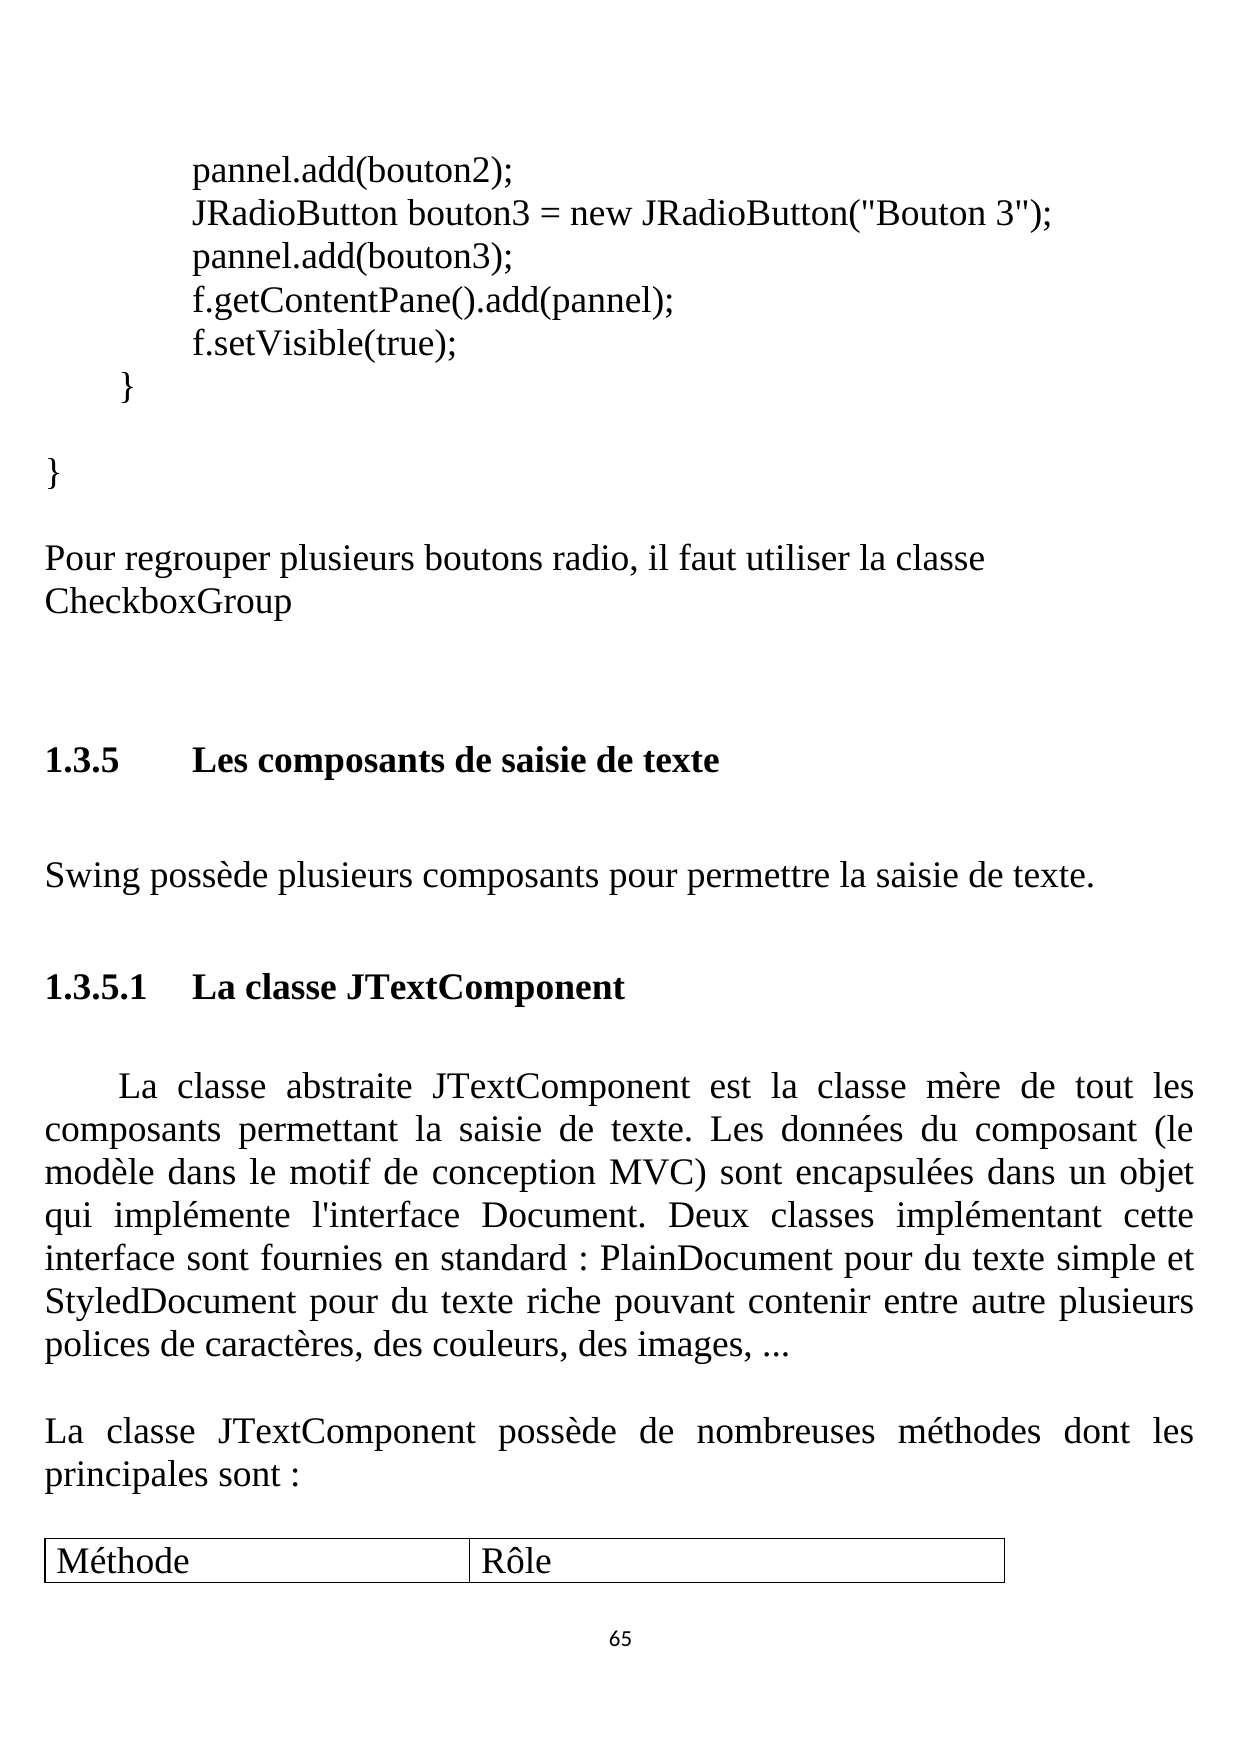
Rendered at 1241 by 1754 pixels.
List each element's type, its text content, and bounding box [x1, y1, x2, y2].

text } [118, 363, 1196, 406]
text } [44, 449, 1196, 493]
table_header Rôle [470, 1539, 1004, 1582]
text Swing possède plusieurs composants pour permettre la saisie de texte. [44, 853, 1196, 896]
text JRadioButton bouton3 = new JRadioButton("Bouton 3"); [192, 191, 1196, 234]
text La classe JTextComponent possède de nombreuses méthodes dont les principales sont : [44, 1408, 1196, 1494]
table_header Méthode [46, 1539, 469, 1582]
text La classe abstraite JTextComponent est la classe mère de tout les composants permettant la saisie de texte. Les données du composant (le modèle dans le motif de conception MVC) sont encapsulées dans un objet qui implémente l'interface Document. Deux classes implémentant cette interface sont fournies en standard : PlainDocument pour du texte simple et StyledDocument pour du texte riche pouvant contenir entre autre plusieurs polices de caractères, des couleurs, des images, ... [44, 1063, 1196, 1365]
text pannel.add(bouton3); [192, 234, 1196, 277]
text f.getContentPane().add(pannel); [192, 277, 1196, 320]
text Pour regrouper plusieurs boutons radio, il faut utiliser la classe CheckboxGroup [44, 536, 1196, 622]
subtitle Les composants de saisie de texte [44, 737, 1196, 781]
subtitle La classe JTextComponent [44, 964, 1196, 1007]
text pannel.add(bouton2); [192, 148, 1196, 191]
text f.setVisible(true); [192, 320, 1196, 363]
